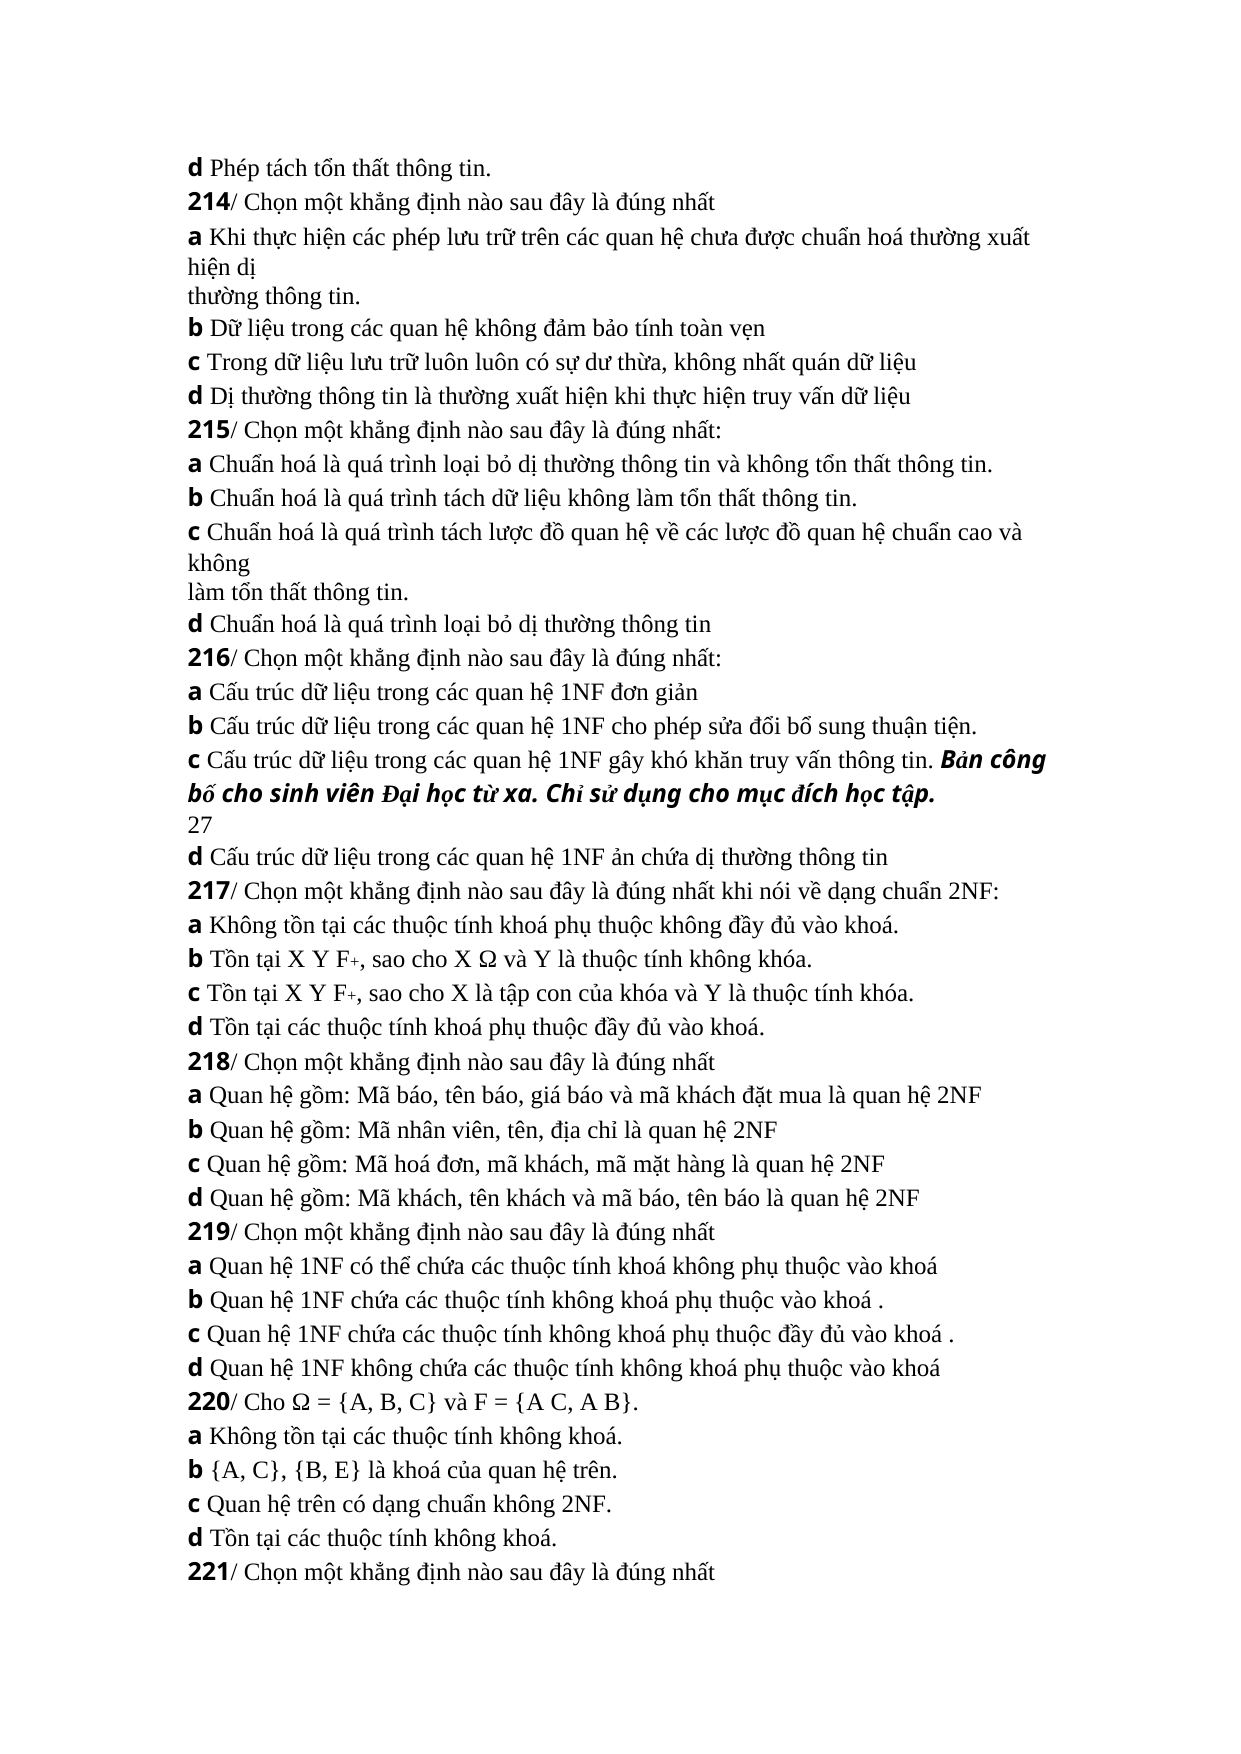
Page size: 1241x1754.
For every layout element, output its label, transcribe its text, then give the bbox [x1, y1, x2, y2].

text d Quan hệ gồm: Mã khách, tên khách và mã báo, tên báo là quan hệ 2NF [187, 1179, 1053, 1213]
text 219/ Chọn một khẳng định nào sau đây là đúng nhất [187, 1213, 1053, 1247]
text a Chuẩn hoá là quá trình loại bỏ dị thường thông tin và không tổn thất thông tin. [187, 446, 1053, 480]
text làm tổn thất thông tin. [187, 577, 1053, 606]
text 218/ Chọn một khẳng định nào sau đây là đúng nhất [187, 1043, 1053, 1077]
text 27 [187, 810, 1053, 839]
text c Trong dữ liệu lưu trữ luôn luôn có sự dư thừa, không nhất quán dữ liệu [187, 344, 1053, 378]
text c Cấu trúc dữ liệu trong các quan hệ 1NF gây khó khăn truy vấn thông tin. Bản công bố cho sinh viên Đại học từ xa. Chỉ sử dụng cho mục đích học tập. [187, 742, 1053, 810]
text c Quan hệ trên có dạng chuẩn không 2NF. [187, 1486, 1053, 1520]
text b Quan hệ 1NF chứa các thuộc tính không khoá phụ thuộc vào khoá . [187, 1282, 1053, 1316]
text d Tồn tại các thuộc tính không khoá. [187, 1520, 1053, 1554]
text b {A, C}, {B, E} là khoá của quan hệ trên. [187, 1452, 1053, 1486]
text 214/ Chọn một khẳng định nào sau đây là đúng nhất [187, 184, 1053, 218]
text b Cấu trúc dữ liệu trong các quan hệ 1NF cho phép sửa đổi bổ sung thuận tiện. [187, 708, 1053, 742]
text d Cấu trúc dữ liệu trong các quan hệ 1NF ản chứa dị thường thông tin [187, 839, 1053, 873]
text a Quan hệ 1NF có thể chứa các thuộc tính khoá không phụ thuộc vào khoá [187, 1247, 1053, 1282]
text c Quan hệ gồm: Mã hoá đơn, mã khách, mã mặt hàng là quan hệ 2NF [187, 1145, 1053, 1179]
text a Không tồn tại các thuộc tính khoá phụ thuộc không đầy đủ vào khoá. [187, 907, 1053, 941]
text b Chuẩn hoá là quá trình tách dữ liệu không làm tổn thất thông tin. [187, 480, 1053, 514]
text b Quan hệ gồm: Mã nhân viên, tên, địa chỉ là quan hệ 2NF [187, 1111, 1053, 1145]
text 221/ Chọn một khẳng định nào sau đây là đúng nhất [187, 1554, 1053, 1588]
text a Không tồn tại các thuộc tính không khoá. [187, 1418, 1053, 1452]
text a Khi thực hiện các phép lưu trữ trên các quan hệ chưa được chuẩn hoá thường xuất hiện dị [187, 218, 1053, 281]
text a Cấu trúc dữ liệu trong các quan hệ 1NF đơn giản [187, 674, 1053, 708]
text a Quan hệ gồm: Mã báo, tên báo, giá báo và mã khách đặt mua là quan hệ 2NF [187, 1077, 1053, 1111]
text c Chuẩn hoá là quá trình tách lược đồ quan hệ về các lược đồ quan hệ chuẩn cao và không [187, 514, 1053, 577]
text 220/ Cho Ω = {A, B, C} và F = {A C, A B}. [187, 1384, 1053, 1418]
text d Phép tách tổn thất thông tin. [187, 150, 1053, 184]
text b Dữ liệu trong các quan hệ không đảm bảo tính toàn vẹn [187, 310, 1053, 344]
text 216/ Chọn một khẳng định nào sau đây là đúng nhất: [187, 640, 1053, 674]
text d Chuẩn hoá là quá trình loại bỏ dị thường thông tin [187, 606, 1053, 640]
text d Tồn tại các thuộc tính khoá phụ thuộc đầy đủ vào khoá. [187, 1009, 1053, 1043]
text d Dị thường thông tin là thường xuất hiện khi thực hiện truy vấn dữ liệu [187, 378, 1053, 412]
text c Quan hệ 1NF chứa các thuộc tính không khoá phụ thuộc đầy đủ vào khoá . [187, 1316, 1053, 1350]
text thường thông tin. [187, 281, 1053, 310]
text d Quan hệ 1NF không chứa các thuộc tính không khoá phụ thuộc vào khoá [187, 1350, 1053, 1384]
text b Tồn tại X Y F+, sao cho X Ω và Y là thuộc tính không khóa. [187, 941, 1053, 975]
text 215/ Chọn một khẳng định nào sau đây là đúng nhất: [187, 412, 1053, 446]
text 217/ Chọn một khẳng định nào sau đây là đúng nhất khi nói về dạng chuẩn 2NF: [187, 873, 1053, 907]
text c Tồn tại X Y F+, sao cho X là tập con của khóa và Y là thuộc tính khóa. [187, 975, 1053, 1009]
